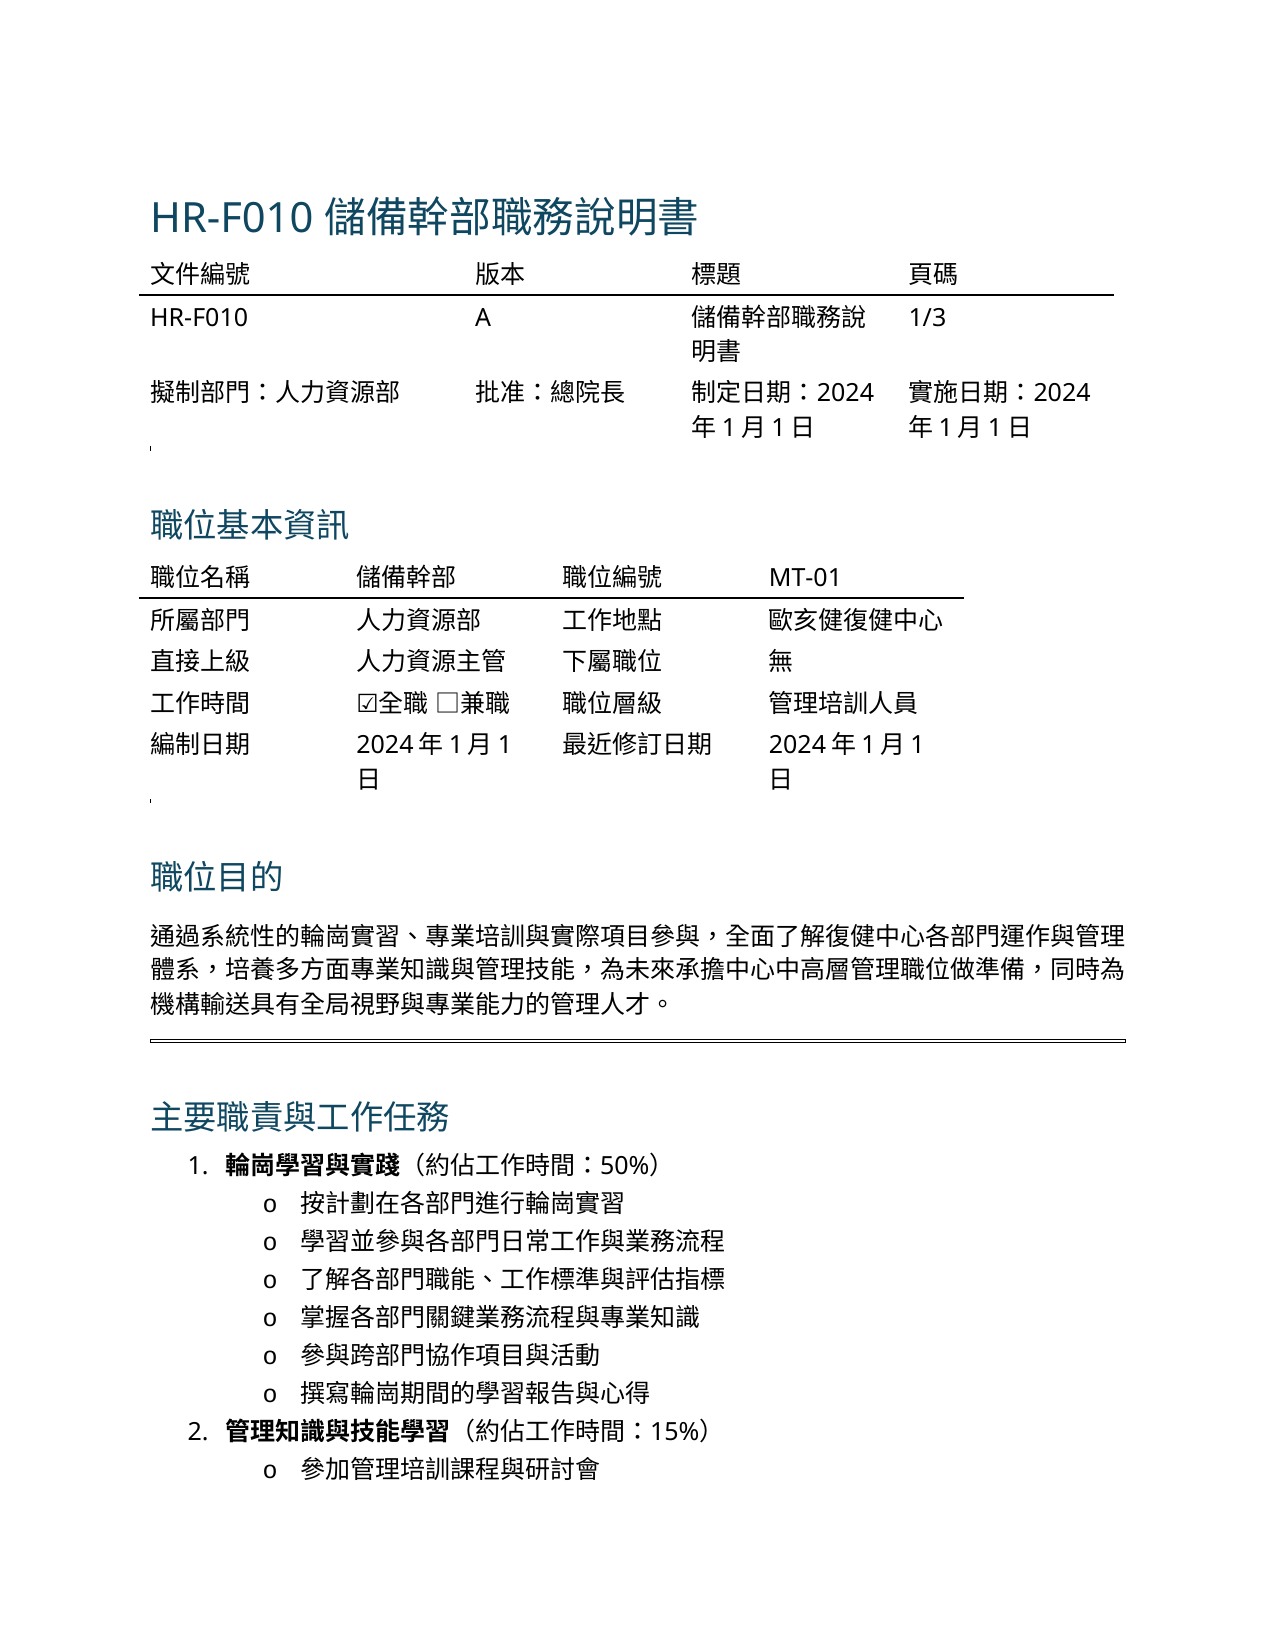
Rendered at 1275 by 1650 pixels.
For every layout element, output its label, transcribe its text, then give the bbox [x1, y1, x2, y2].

table_cell 編制日期 [139, 724, 345, 799]
text 通過系統性的輪崗實習、專業培訓與實際項目參與，全面了解復健中心各部門運作與管理體系，培養多方面專業知識與管理技能，為未來承擔中心中高層管理職位做準備，同時為機構輸送具有全局視野與專業能力的管理人才。 [150, 918, 1125, 1020]
table_cell 2024年1月1日 [345, 724, 551, 799]
list 學習並參與各部門日常工作與業務流程 [262, 1223, 1125, 1258]
list 輪崗學習與實踐（約佔工作時間：50%） [187, 1148, 1125, 1182]
table_cell 實施日期：2024年1月1日 [897, 371, 1114, 447]
table_cell 人力資源主管 [345, 640, 551, 682]
table_cell 最近修訂日期 [551, 724, 757, 799]
table_cell 工作地點 [551, 599, 757, 640]
list 撰寫輪崗期間的學習報告與心得 [262, 1376, 1125, 1410]
table_cell 直接上級 [139, 640, 345, 682]
table_cell 儲備幹部職務說明書 [680, 296, 897, 371]
subtitle HR-F010 儲備幹部職務說明書 [150, 187, 1125, 244]
subtitle 職位基本資訊 [150, 502, 1125, 547]
subtitle 職位目的 [150, 854, 1125, 899]
table_cell 批准：總院長 [464, 371, 680, 447]
list 按計劃在各部門進行輪崗實習 [262, 1186, 1125, 1220]
table_cell 2024年1月1日 [758, 724, 964, 799]
table_cell ☑全職 □兼職 [345, 682, 551, 723]
table_header 儲備幹部 [345, 556, 551, 597]
list 掌握各部門關鍵業務流程與專業知識 [262, 1299, 1125, 1334]
list 參與跨部門協作項目與活動 [262, 1338, 1125, 1372]
list 參加管理培訓課程與研討會 [262, 1451, 1125, 1486]
table_cell 制定日期：2024年1月1日 [680, 371, 897, 447]
subtitle 主要職責與工作任務 [150, 1094, 1125, 1139]
table_cell 工作時間 [139, 682, 345, 723]
table_header 標題 [680, 253, 897, 294]
table_header 職位編號 [551, 556, 757, 597]
table_cell A [464, 296, 680, 371]
table_cell 擬制部門：人力資源部 [139, 371, 464, 447]
table_header 版本 [464, 253, 680, 294]
table_cell HR-F010 [139, 296, 464, 371]
table_header 職位名稱 [139, 556, 345, 597]
table_cell 下屬職位 [551, 640, 757, 682]
table_header 文件編號 [139, 253, 464, 294]
table_cell 人力資源部 [345, 599, 551, 640]
list 了解各部門職能、工作標準與評估指標 [262, 1262, 1125, 1296]
table_header 頁碼 [897, 253, 1114, 294]
table_cell 所屬部門 [139, 599, 345, 640]
table_cell 職位層級 [551, 682, 757, 723]
table_cell 無 [758, 640, 964, 682]
table_header MT-01 [758, 556, 964, 597]
table_cell 1/3 [897, 296, 1114, 371]
table_cell 歐亥健復健中心 [758, 599, 964, 640]
table_cell 管理培訓人員 [758, 682, 964, 723]
list 管理知識與技能學習（約佔工作時間：15%） [187, 1414, 1125, 1448]
